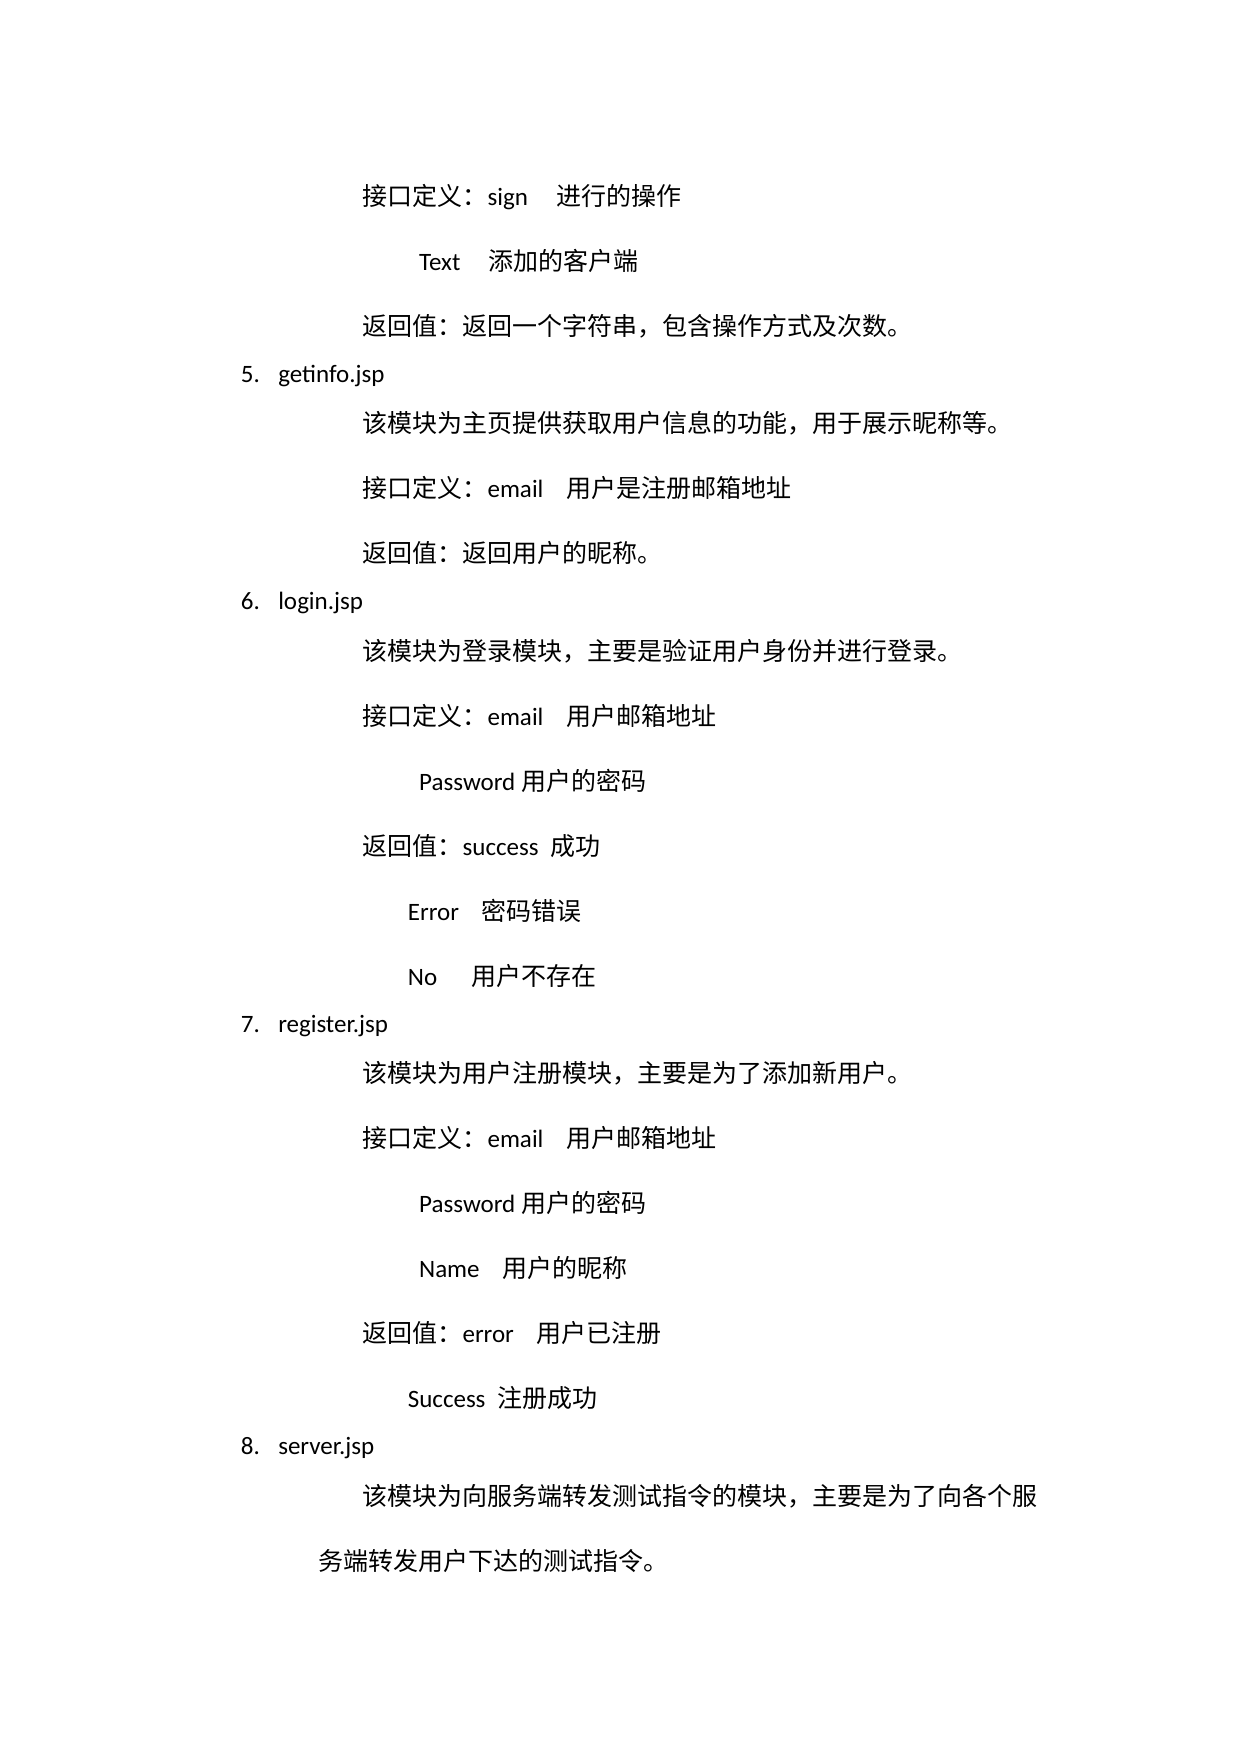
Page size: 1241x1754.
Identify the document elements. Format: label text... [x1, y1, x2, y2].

list 接口定义：sign 进行的操作 [319, 162, 1053, 227]
list Password 用户的密码 [362, 1169, 1053, 1234]
list 该模块为用户注册模块，主要是为了添加新用户。 [362, 1039, 1053, 1104]
list Password 用户的密码 [362, 747, 1053, 812]
list getinfo.jsp [241, 357, 1053, 389]
list 接口定义：email 用户是注册邮箱地址 [319, 454, 1053, 519]
text 该模块为向服务端转发测试指令的模块，主要是为了向各个服务端转发用户下达的测试指令。 [319, 1462, 1053, 1592]
list Name 用户的昵称 [362, 1234, 1053, 1299]
list Success 注册成功 [362, 1364, 1053, 1429]
list 返回值：返回用户的昵称。 [319, 519, 1053, 584]
list 该模块为主页提供获取用户信息的功能，用于展示昵称等。 [319, 389, 1053, 454]
list 接口定义：email 用户邮箱地址 [362, 682, 1053, 747]
list register.jsp [241, 1007, 1053, 1039]
list Text 添加的客户端 [319, 227, 1053, 292]
list server.jsp [241, 1429, 1053, 1462]
list 返回值：返回一个字符串，包含操作方式及次数。 [319, 292, 1053, 357]
list No 用户不存在 [362, 942, 1053, 1007]
list 接口定义：email 用户邮箱地址 [362, 1104, 1053, 1169]
list 返回值：error 用户已注册 [362, 1299, 1053, 1364]
list Error 密码错误 [362, 877, 1053, 942]
list 该模块为登录模块，主要是验证用户身份并进行登录。 [362, 617, 1053, 682]
list login.jsp [241, 584, 1053, 617]
list 返回值：success 成功 [362, 812, 1053, 877]
